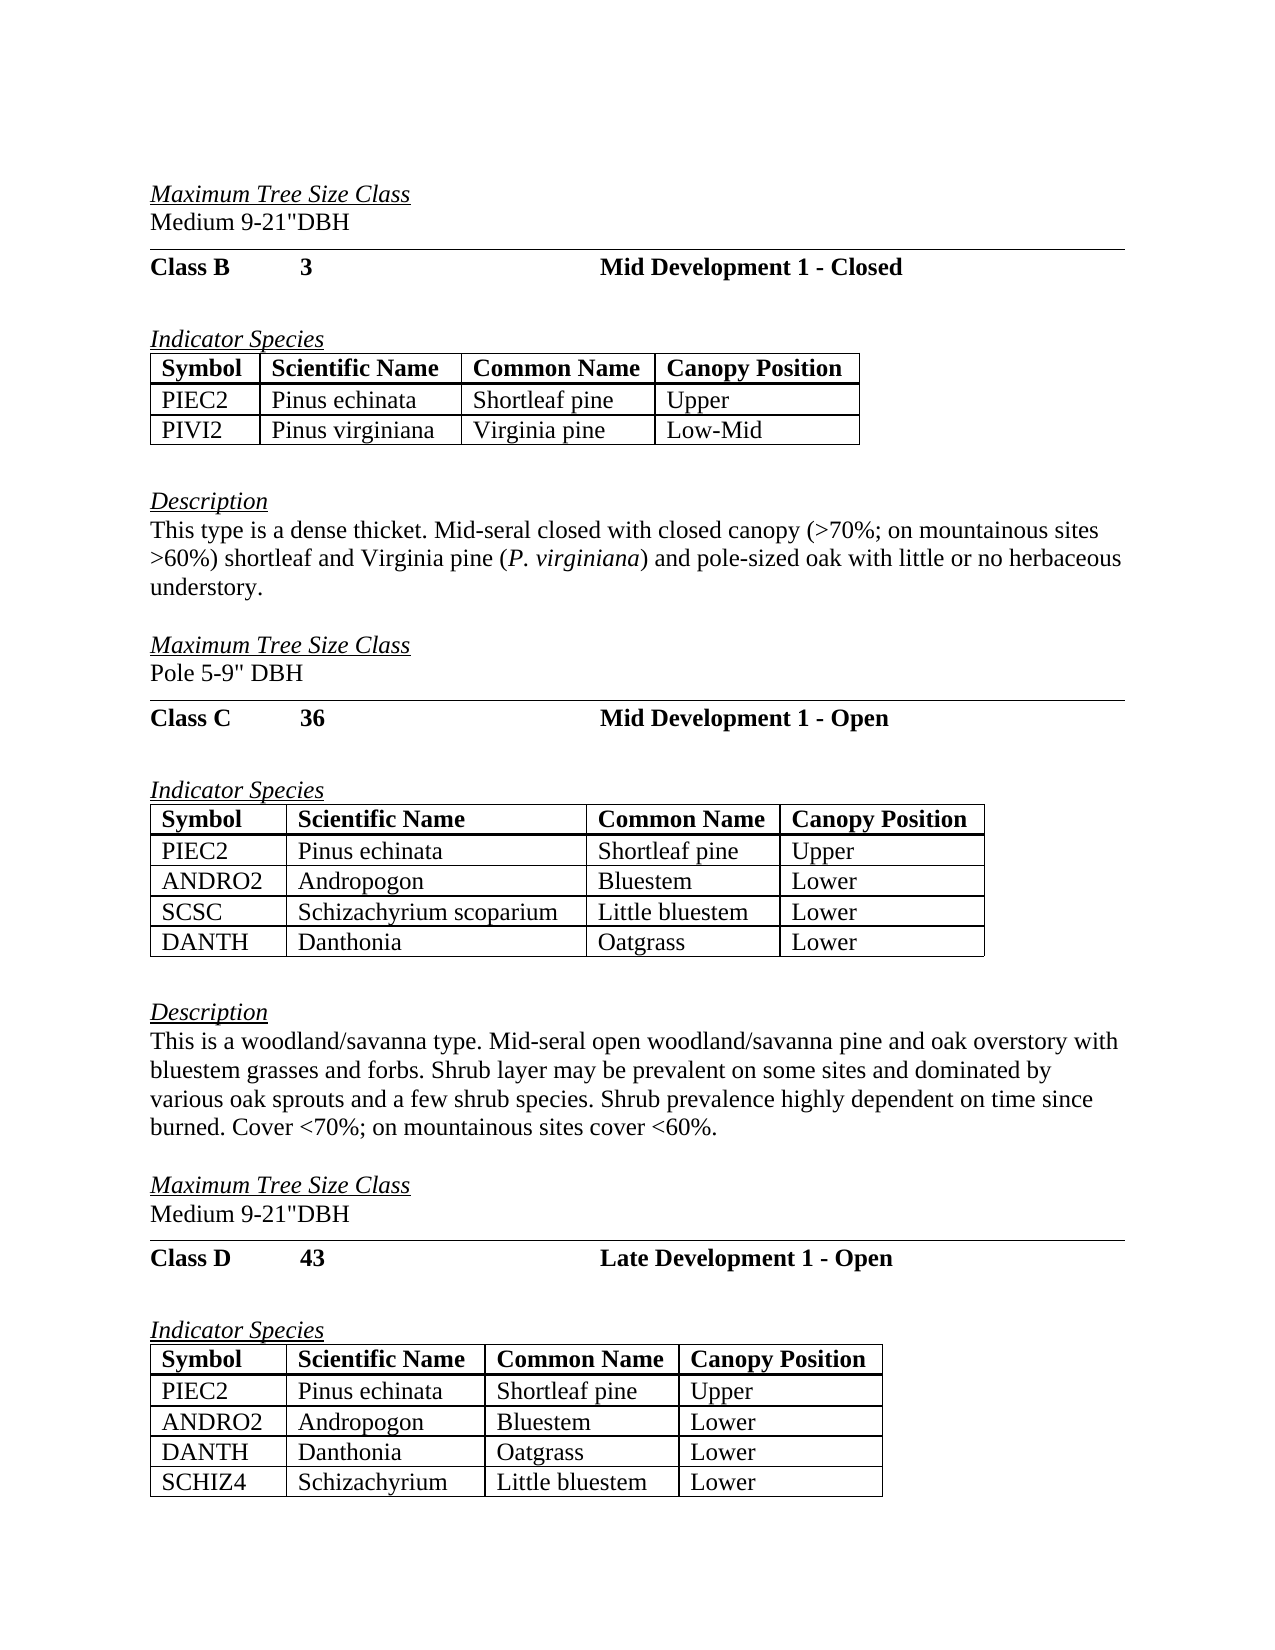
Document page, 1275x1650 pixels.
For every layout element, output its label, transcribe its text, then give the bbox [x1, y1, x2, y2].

table_cell Danthonia [287, 927, 586, 956]
table_cell Pinus echinata [287, 836, 586, 865]
table_header Scientific Name [287, 1345, 484, 1373]
text Class B 3 Mid Development 1 - Closed [150, 250, 1125, 281]
table_cell Shortleaf pine [462, 385, 654, 414]
table_cell Lower [781, 866, 984, 895]
text Class C 36 Mid Development 1 - Open [150, 701, 1125, 732]
table_cell Low-Mid [656, 416, 859, 444]
text Maximum Tree Size ClassMedium 9-21"DBH [150, 1170, 1125, 1227]
table_cell Schizachyrium scoparium [287, 897, 586, 925]
table_cell DANTH [151, 1437, 286, 1466]
table_cell Andropogon [287, 866, 586, 895]
table_cell Upper [781, 836, 984, 865]
table_cell Upper [656, 385, 859, 414]
table_header Canopy Position [656, 354, 859, 382]
table_cell Virginia pine [462, 416, 654, 444]
table_header Canopy Position [680, 1345, 882, 1373]
text Maximum Tree Size ClassPole 5-9" DBH [150, 630, 1125, 687]
table_header Symbol [151, 1345, 286, 1373]
table_header Common Name [486, 1345, 678, 1373]
table_cell Danthonia [287, 1437, 484, 1466]
table_cell PIVI2 [151, 416, 259, 444]
table_cell Oatgrass [587, 927, 779, 956]
table_cell Lower [781, 897, 984, 925]
table_cell Shortleaf pine [587, 836, 779, 865]
table_cell Oatgrass [486, 1437, 678, 1466]
table_cell Andropogon [287, 1407, 484, 1435]
text Indicator Species [150, 324, 1125, 353]
text Indicator Species [150, 775, 1125, 804]
table_header Symbol [151, 354, 259, 382]
table_header Scientific Name [287, 805, 586, 833]
table_cell PIEC2 [151, 836, 286, 865]
table_cell Shortleaf pine [486, 1376, 678, 1405]
table_header Common Name [462, 354, 654, 382]
table_cell Bluestem [486, 1407, 678, 1435]
table_cell ANDRO2 [151, 1407, 286, 1435]
table_cell Little bluestem [587, 897, 779, 925]
text Description [150, 997, 1125, 1026]
table_cell PIEC2 [151, 1376, 286, 1405]
table_cell Lower [680, 1407, 882, 1435]
text Indicator Species [150, 1315, 1125, 1344]
table_header Common Name [587, 805, 779, 833]
text Description [150, 486, 1125, 515]
table_header Symbol [151, 805, 286, 833]
table_cell DANTH [151, 927, 286, 956]
table_cell Pinus echinata [261, 385, 461, 414]
table_cell ANDRO2 [151, 866, 286, 895]
text Class D 43 Late Development 1 - Open [150, 1241, 1125, 1272]
table_cell SCSC [151, 897, 286, 925]
table_cell Schizachyrium [287, 1467, 484, 1496]
table_cell SCHIZ4 [151, 1467, 286, 1496]
table_cell Upper [680, 1376, 882, 1405]
table_cell Bluestem [587, 866, 779, 895]
table_cell Little bluestem [486, 1467, 678, 1496]
table_cell Lower [781, 927, 984, 956]
table_cell Lower [680, 1437, 882, 1466]
table_header Canopy Position [781, 805, 984, 833]
table_cell Pinus virginiana [261, 416, 461, 444]
text This is a woodland/savanna type. Mid-seral open woodland/savanna pine and oak overstory with bluestem grasses and forbs. Shrub layer may be prevalent on some sites and dominated by various oak sprouts and a few shrub species. Shrub prevalence highly dependent on time since burned. Cover <70%; on mountainous sites cover <60%. [150, 1026, 1125, 1141]
text This type is a dense thicket. Mid-seral closed with closed canopy (>70%; on mountainous sites >60%) shortleaf and Virginia pine (P. virginiana) and pole-sized oak with little or no herbaceous understory. [150, 515, 1125, 601]
table_cell PIEC2 [151, 385, 259, 414]
table_header Scientific Name [261, 354, 461, 382]
table_cell Lower [680, 1467, 882, 1496]
text Maximum Tree Size ClassMedium 9-21"DBH [150, 179, 1125, 236]
table_cell Pinus echinata [287, 1376, 484, 1405]
